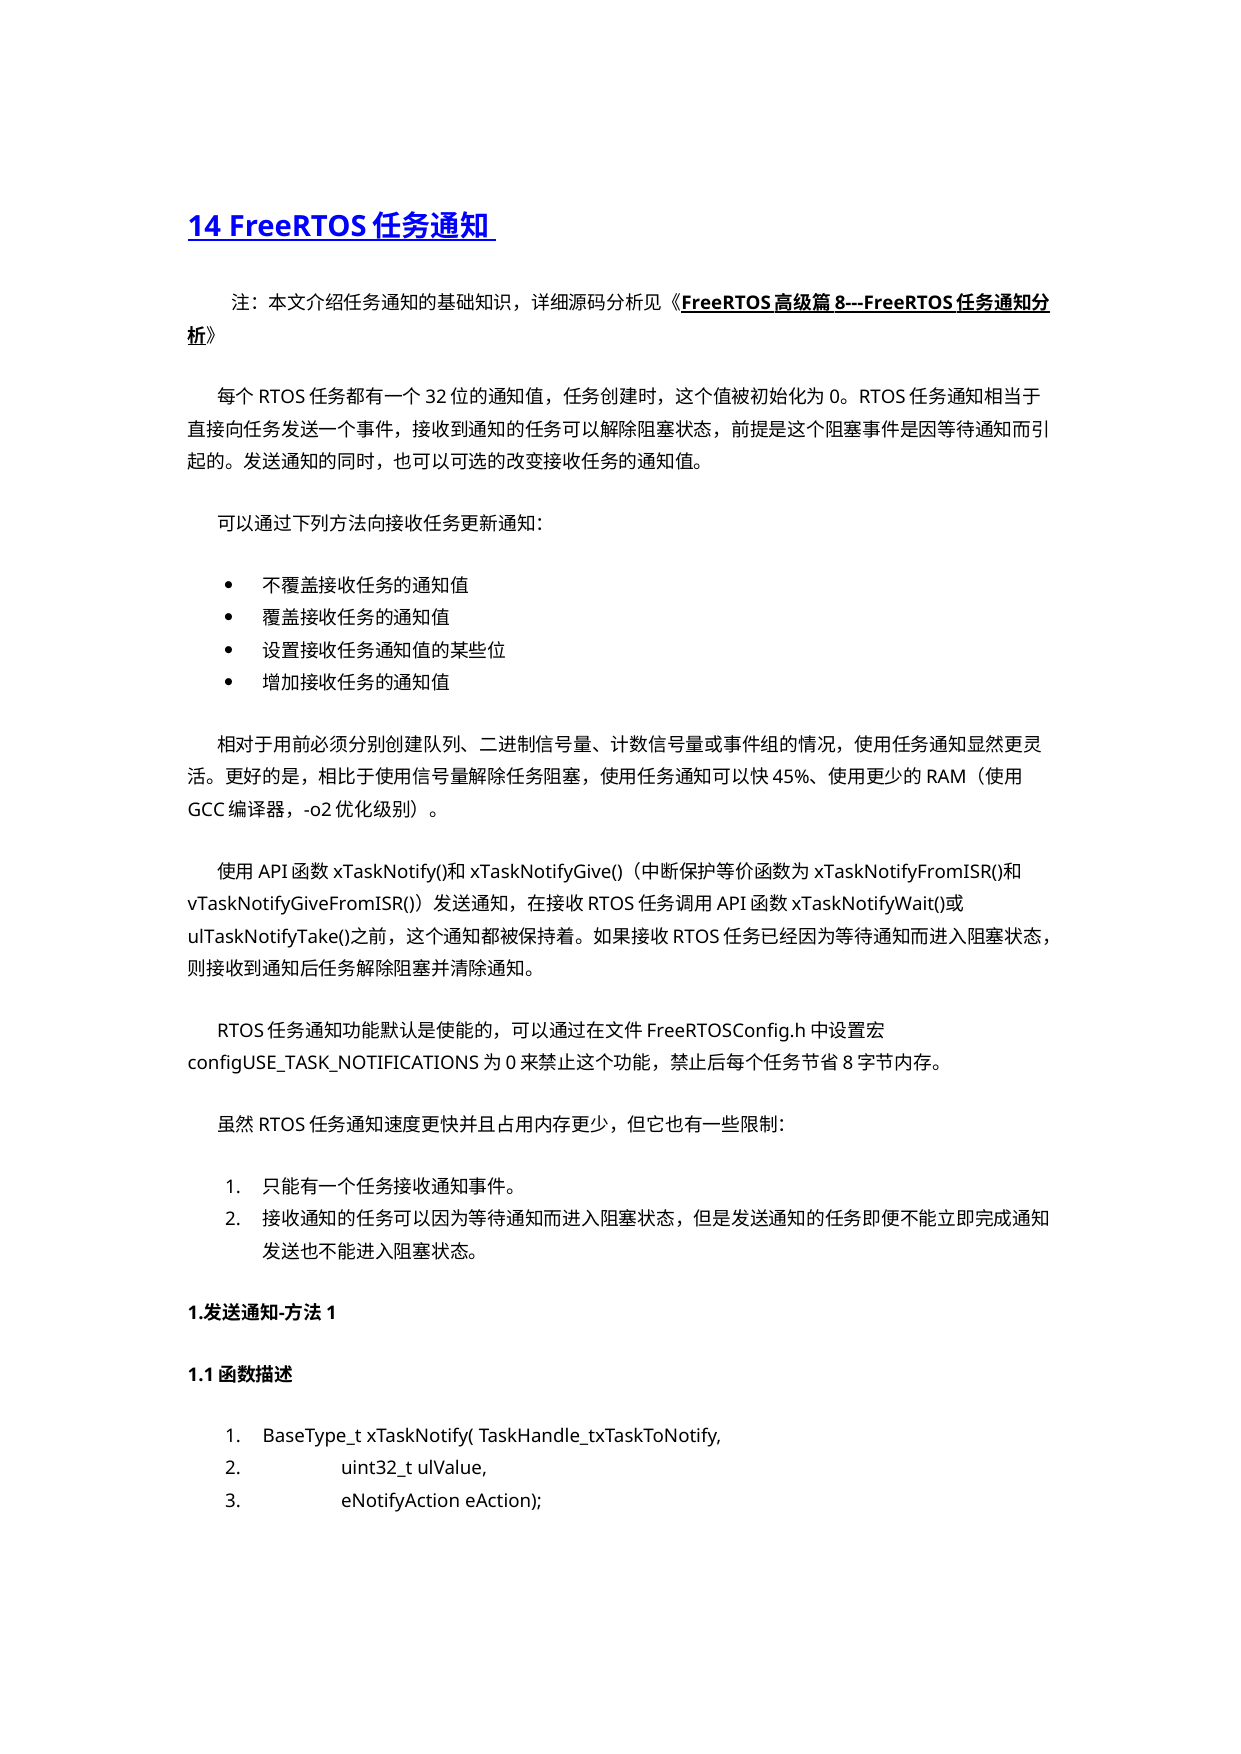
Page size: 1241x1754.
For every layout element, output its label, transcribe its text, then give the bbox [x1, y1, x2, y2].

list 接收通知的任务可以因为等待通知而进入阻塞状态，但是发送通知的任务即便不能立即完成通知发送也不能进入阻塞状态。 [225, 1201, 1053, 1266]
text 相对于用前必须分别创建队列、二进制信号量、计数信号量或事件组的情况，使用任务通知显然更灵活。更好的是，相比于使用信号量解除任务阻塞，使用任务通知可以快45%、使用更少的RAM（使用GCC编译器，-o2优化级别）。 [187, 727, 1053, 824]
list 不覆盖接收任务的通知值 [225, 568, 1053, 600]
subtitle 1.1函数描述 [187, 1357, 1053, 1389]
text 使用API函数xTaskNotify()和xTaskNotifyGive()（中断保护等价函数为xTaskNotifyFromISR()和vTaskNotifyGiveFromISR()）发送通知，在接收RTOS任务调用API函数xTaskNotifyWait()或ulTaskNotifyTake()之前，这个通知都被保持着。如果接收RTOS任务已经因为等待通知而进入阻塞状态，则接收到通知后任务解除阻塞并清除通知。 [187, 854, 1053, 984]
subtitle 1.发送通知-方法1 [187, 1295, 1053, 1328]
text 虽然RTOS任务通知速度更快并且占用内存更少，但它也有一些限制： [187, 1107, 1053, 1139]
list 只能有一个任务接收通知事件。 [225, 1169, 1053, 1201]
text 注：本文介绍任务通知的基础知识，详细源码分析见《FreeRTOS高级篇8---FreeRTOS任务通知分析》 [187, 285, 1053, 350]
list 覆盖接收任务的通知值 [225, 600, 1053, 633]
text RTOS任务通知功能默认是使能的，可以通过在文件FreeRTOSConfig.h中设置宏configUSE_TASK_NOTIFICATIONS为0来禁止这个功能，禁止后每个任务节省8字节内存。 [187, 1013, 1053, 1078]
subtitle 14 FreeRTOS任务通知 [187, 191, 1053, 256]
list eNotifyAction eAction); [225, 1484, 1053, 1516]
list BaseType_t xTaskNotify( TaskHandle_txTaskToNotify, [225, 1419, 1053, 1451]
text 可以通过下列方法向接收任务更新通知： [187, 506, 1053, 539]
list 设置接收任务通知值的某些位 [225, 633, 1053, 665]
text 每个RTOS任务都有一个32位的通知值，任务创建时，这个值被初始化为0。RTOS任务通知相当于直接向任务发送一个事件，接收到通知的任务可以解除阻塞状态，前提是这个阻塞事件是因等待通知而引起的。发送通知的同时，也可以可选的改变接收任务的通知值。 [187, 379, 1053, 477]
list uint32_t ulValue, [225, 1451, 1053, 1484]
list 增加接收任务的通知值 [225, 665, 1053, 698]
